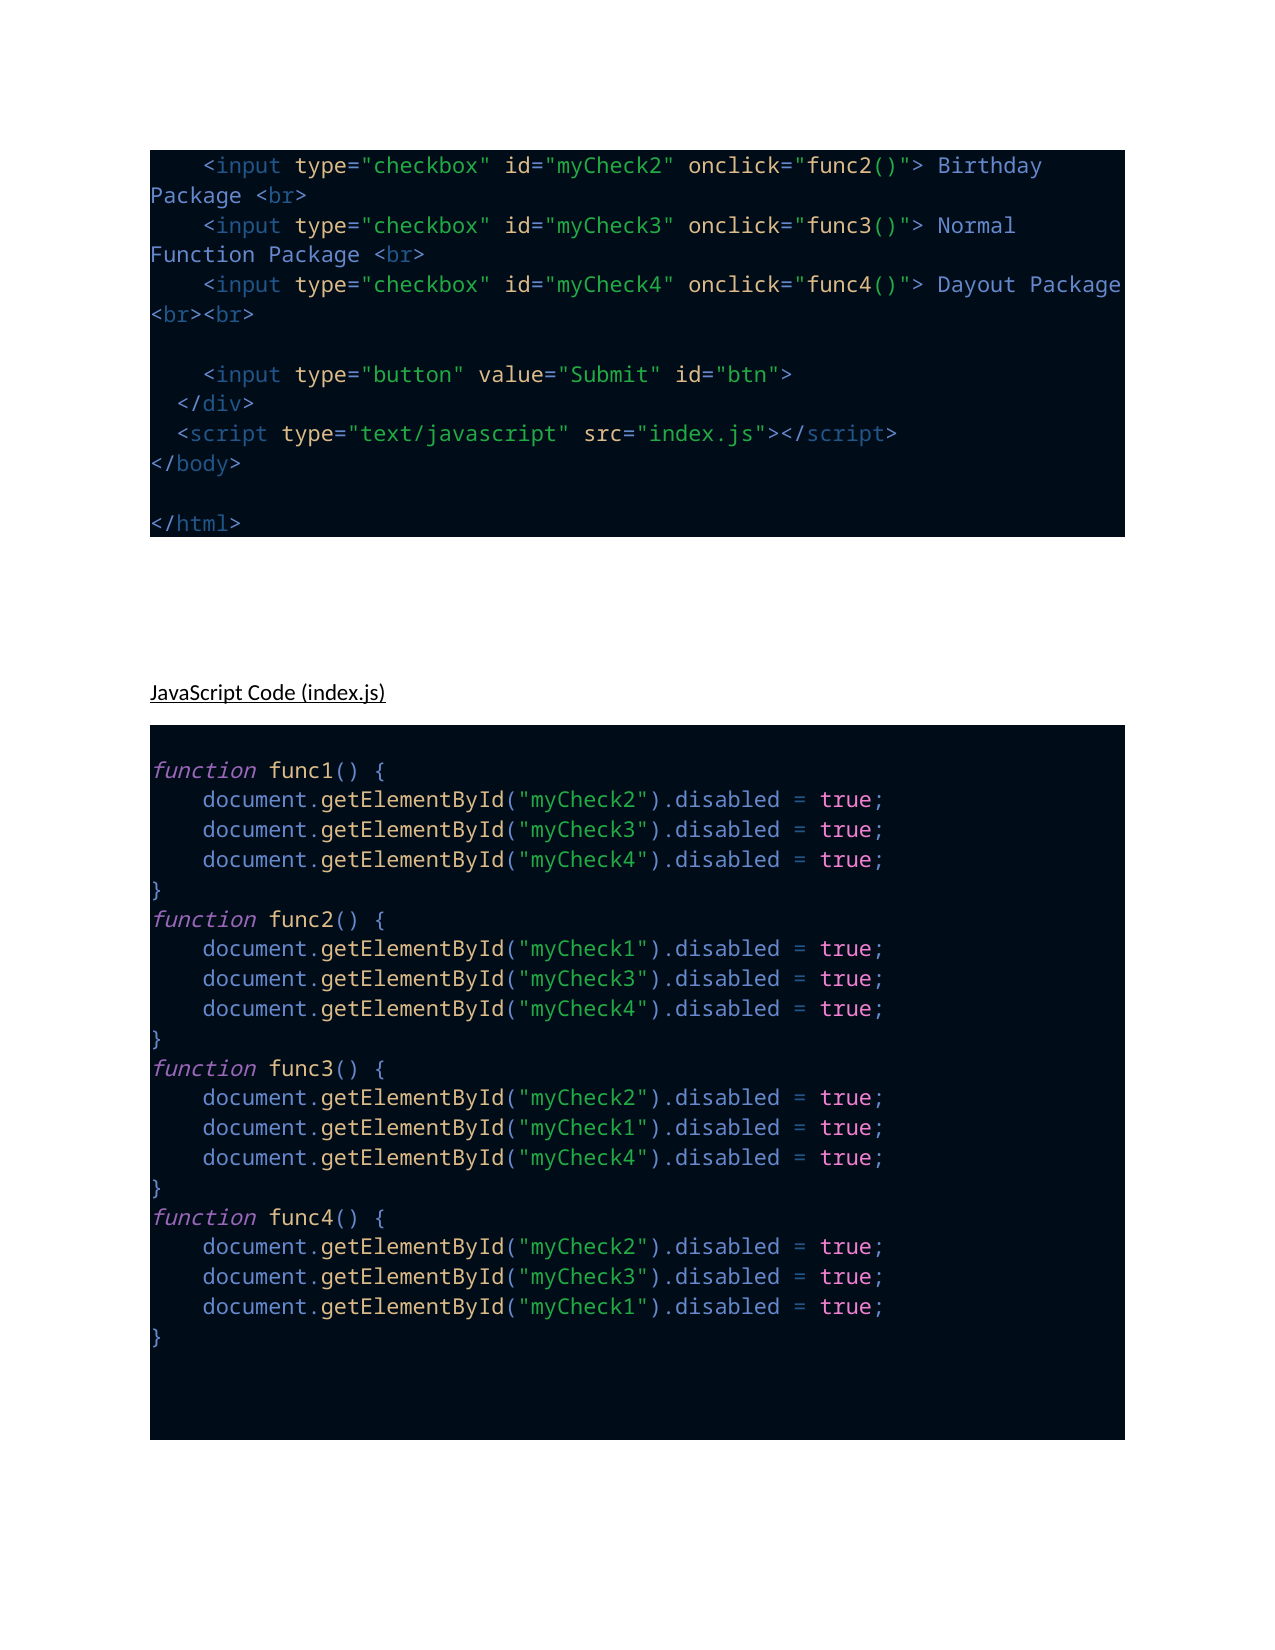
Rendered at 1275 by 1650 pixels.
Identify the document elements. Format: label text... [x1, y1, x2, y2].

text function func1() { [150, 754, 1125, 784]
text document.getElementById("myCheck2").disabled = true; [150, 1082, 1125, 1112]
text document.getElementById("myCheck2").disabled = true; [150, 784, 1125, 814]
text <input type="checkbox" id="myCheck4" onclick="func4()"> Dayout Package <br><br> [150, 269, 1125, 329]
text <script type="text/javascript" src="index.js"></script> [150, 418, 1125, 448]
text document.getElementById("myCheck4").disabled = true; [150, 993, 1125, 1023]
text </html> [150, 507, 1125, 537]
text document.getElementById("myCheck4").disabled = true; [150, 1142, 1125, 1172]
text document.getElementById("myCheck1").disabled = true; [150, 933, 1125, 963]
text } [150, 1023, 1125, 1052]
text document.getElementById("myCheck4").disabled = true; [150, 844, 1125, 874]
text } [150, 1321, 1125, 1350]
text <input type="checkbox" id="myCheck2" onclick="func2()"> Birthday Package <br> [150, 150, 1125, 209]
text document.getElementById("myCheck3").disabled = true; [150, 1261, 1125, 1291]
text document.getElementById("myCheck2").disabled = true; [150, 1231, 1125, 1261]
text function func2() { [150, 903, 1125, 933]
text </body> [150, 448, 1125, 478]
text document.getElementById("myCheck1").disabled = true; [150, 1112, 1125, 1142]
text document.getElementById("myCheck3").disabled = true; [150, 814, 1125, 844]
text JavaScript Code (index.js) [150, 678, 1125, 706]
text document.getElementById("myCheck3").disabled = true; [150, 963, 1125, 993]
text } [150, 1172, 1125, 1201]
text <input type="checkbox" id="myCheck3" onclick="func3()"> Normal Function Package <br> [150, 209, 1125, 269]
text function func4() { [150, 1201, 1125, 1231]
text function func3() { [150, 1052, 1125, 1082]
text document.getElementById("myCheck1").disabled = true; [150, 1291, 1125, 1321]
text } [150, 874, 1125, 903]
text <input type="button" value="Submit" id="btn"> [150, 358, 1125, 388]
text </div> [150, 388, 1125, 418]
